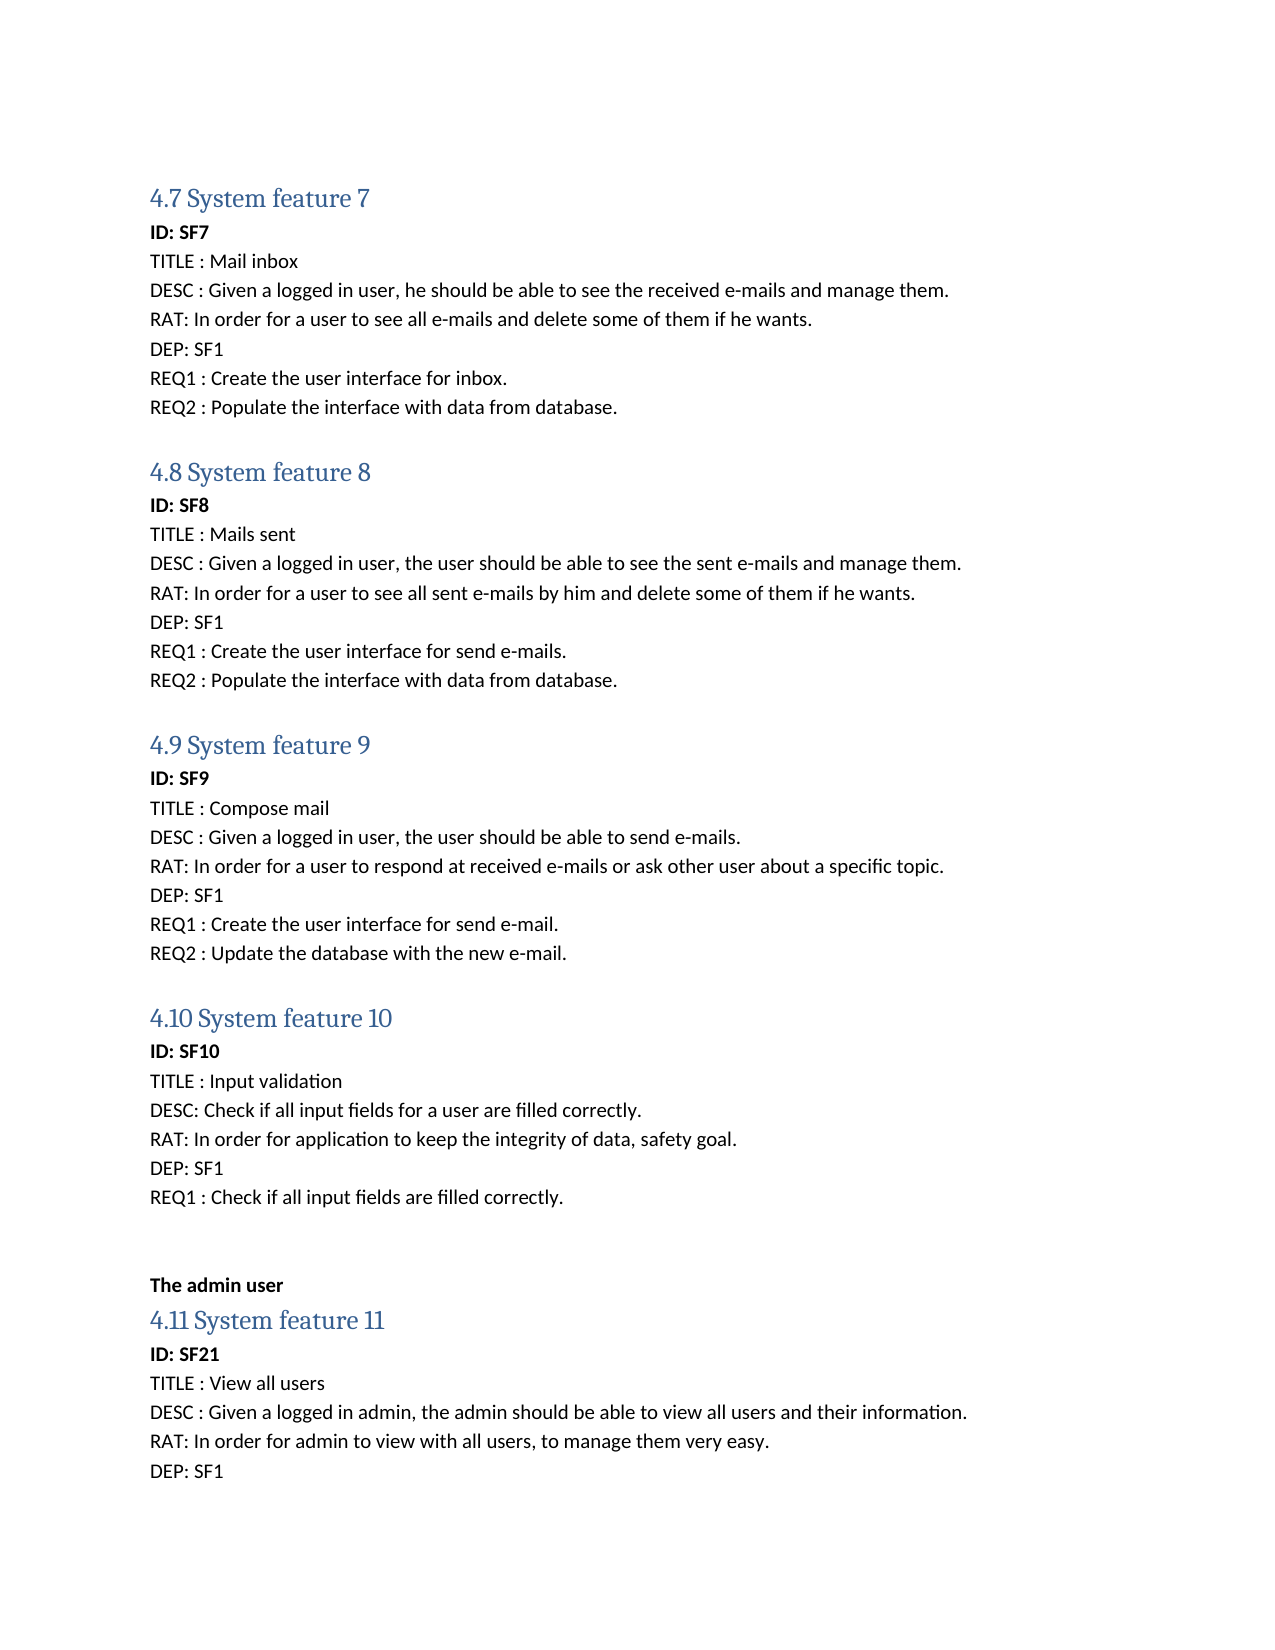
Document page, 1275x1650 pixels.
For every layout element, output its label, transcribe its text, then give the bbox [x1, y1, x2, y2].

text REQ2 : Update the database with the new e-mail. [150, 941, 1125, 966]
text TITLE : View all users [150, 1370, 1125, 1396]
text TITLE : Mail inbox [150, 248, 1125, 274]
text DESC : Given a logged in user, the user should be able to see the sent e-mails and manage them. [150, 551, 1125, 576]
text RAT: In order for admin to view with all users, to manage them very easy. [150, 1429, 1125, 1454]
text RAT: In order for a user to see all sent e-mails by him and delete some of them if he wants. [150, 580, 1125, 605]
text ID: SF21 [150, 1341, 1125, 1367]
text TITLE : Mails sent [150, 521, 1125, 547]
text DEP: SF1 [150, 882, 1125, 908]
subtitle 4.7 System feature 7 [150, 183, 1125, 214]
text ID: SF8 [150, 492, 1125, 518]
subtitle 4.10 System feature 10 [150, 1003, 1125, 1034]
subtitle 4.8 System feature 8 [150, 457, 1125, 488]
text ID: SF9 [150, 766, 1125, 791]
text REQ1 : Create the user interface for inbox. [150, 365, 1125, 390]
subtitle 4.9 System feature 9 [150, 730, 1125, 761]
text DESC: Check if all input fields for a user are filled correctly. [150, 1097, 1125, 1122]
text DEP: SF1 [150, 1155, 1125, 1181]
text TITLE : Input validation [150, 1068, 1125, 1093]
text DESC : Given a logged in user, he should be able to see the received e-mails and manage them. [150, 277, 1125, 303]
subtitle 4.11 System feature 11 [150, 1305, 1125, 1337]
text The admin user [150, 1272, 1125, 1297]
text REQ2 : Populate the interface with data from database. [150, 667, 1125, 693]
text DEP: SF1 [150, 336, 1125, 361]
text DEP: SF1 [150, 1458, 1125, 1483]
text REQ1 : Create the user interface for send e-mails. [150, 638, 1125, 663]
text TITLE : Compose mail [150, 795, 1125, 820]
text REQ1 : Create the user interface for send e-mail. [150, 911, 1125, 937]
text RAT: In order for application to keep the integrity of data, safety goal. [150, 1126, 1125, 1152]
text DEP: SF1 [150, 609, 1125, 634]
text DESC : Given a logged in admin, the admin should be able to view all users and their information. [150, 1399, 1125, 1425]
text REQ2 : Populate the interface with data from database. [150, 394, 1125, 419]
text REQ1 : Check if all input fields are filled correctly. [150, 1184, 1125, 1210]
text RAT: In order for a user to respond at received e-mails or ask other user about a specific topic. [150, 853, 1125, 878]
text ID: SF10 [150, 1039, 1125, 1064]
text DESC : Given a logged in user, the user should be able to send e-mails. [150, 824, 1125, 849]
text ID: SF7 [150, 219, 1125, 244]
text RAT: In order for a user to see all e-mails and delete some of them if he wants. [150, 307, 1125, 332]
